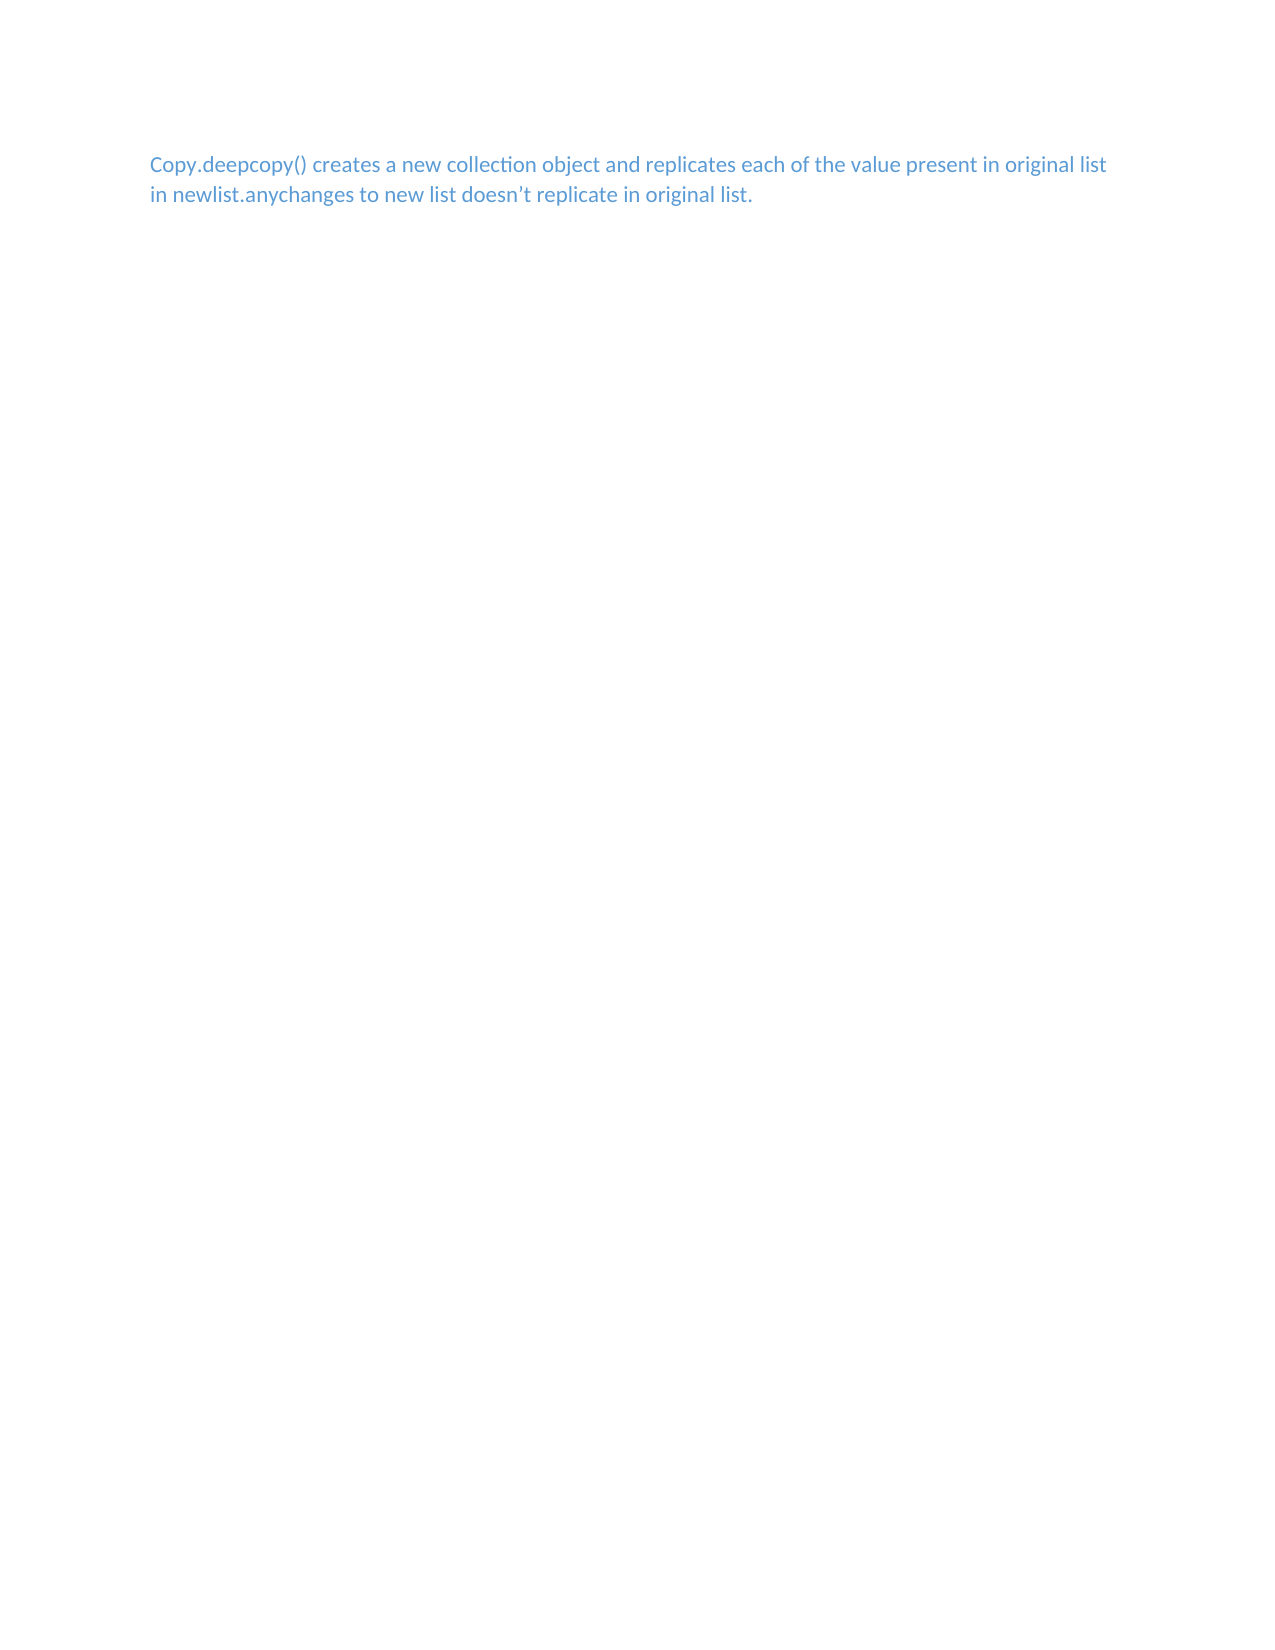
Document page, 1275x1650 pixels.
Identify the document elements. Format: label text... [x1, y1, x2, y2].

text Copy.deepcopy() creates a new collection object and replicates each of the value present in original list in newlist.anychanges to new list doesn’t replicate in original list. [150, 150, 1125, 208]
